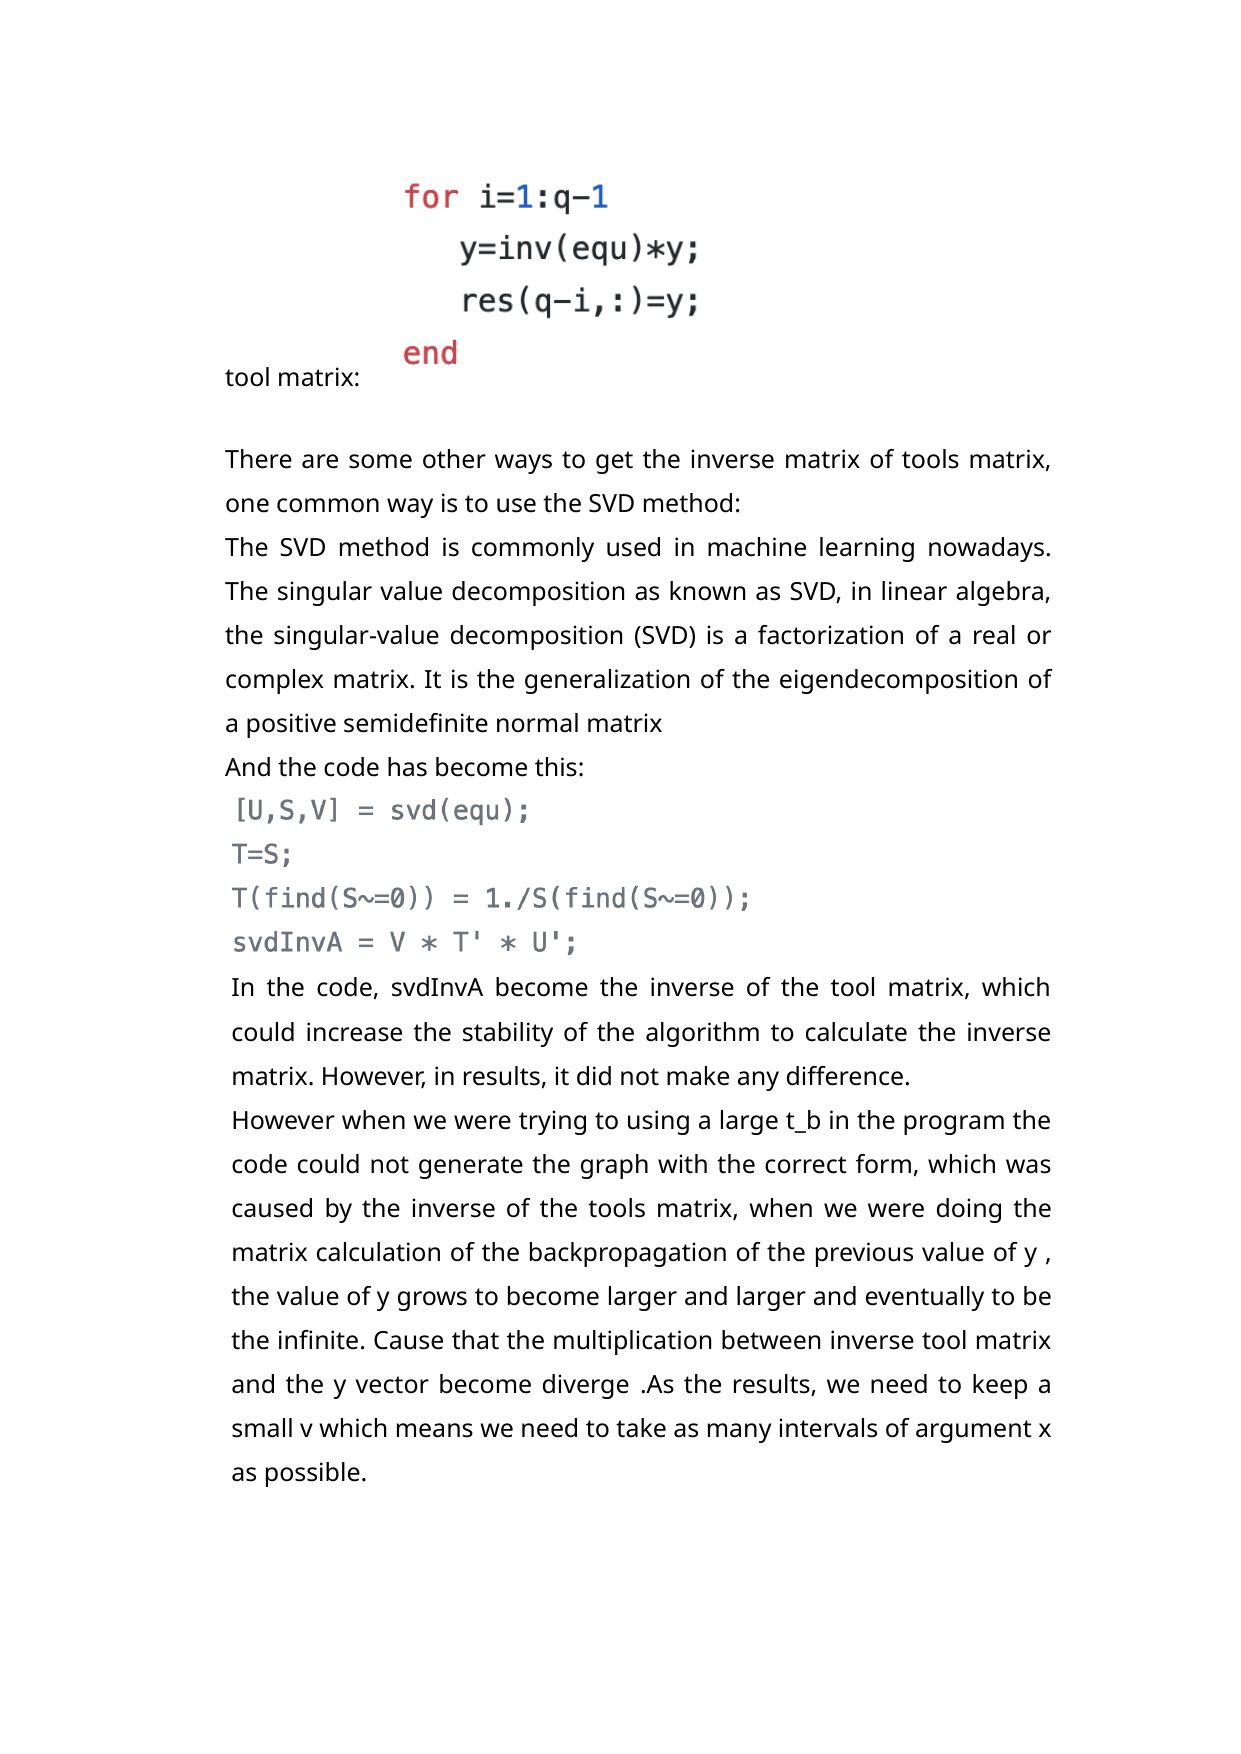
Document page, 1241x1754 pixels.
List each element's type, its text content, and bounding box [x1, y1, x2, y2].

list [225, 172, 1053, 436]
picture [225, 788, 789, 964]
list There are some other ways to get the inverse matrix of tools matrix, one common way is to use the SVD method: [225, 436, 1053, 524]
list And the code has become this: [225, 745, 1053, 789]
text However when we were trying to using a large t_b in the program the code could not generate the graph with the correct form, which was caused by the inverse of the tools matrix, when we were doing the matrix calculation of the backpropagation of the previous value of y , the value of y grows to become larger and larger and eventually to be the infinite. Cause that the multiplication between inverse tool matrix and the y vector become diverge .As the results, we need to keep a small v which means we need to take as many intervals of argument x as possible. [231, 1097, 1053, 1494]
list The SVD method is commonly used in machine learning nowadays. The singular value decomposition as known as SVD, in linear algebra, the singular-value decomposition (SVD) is a factorization of a real or complex matrix. It is the generalization of the eigendecomposition of a positive semidefinite normal matrix [225, 524, 1053, 745]
text In the code, svdInvA become the inverse of the tool matrix, which could increase the stability of the algorithm to calculate the inverse matrix. However, in results, it did not make any difference. [231, 965, 1053, 1097]
picture [360, 172, 759, 387]
